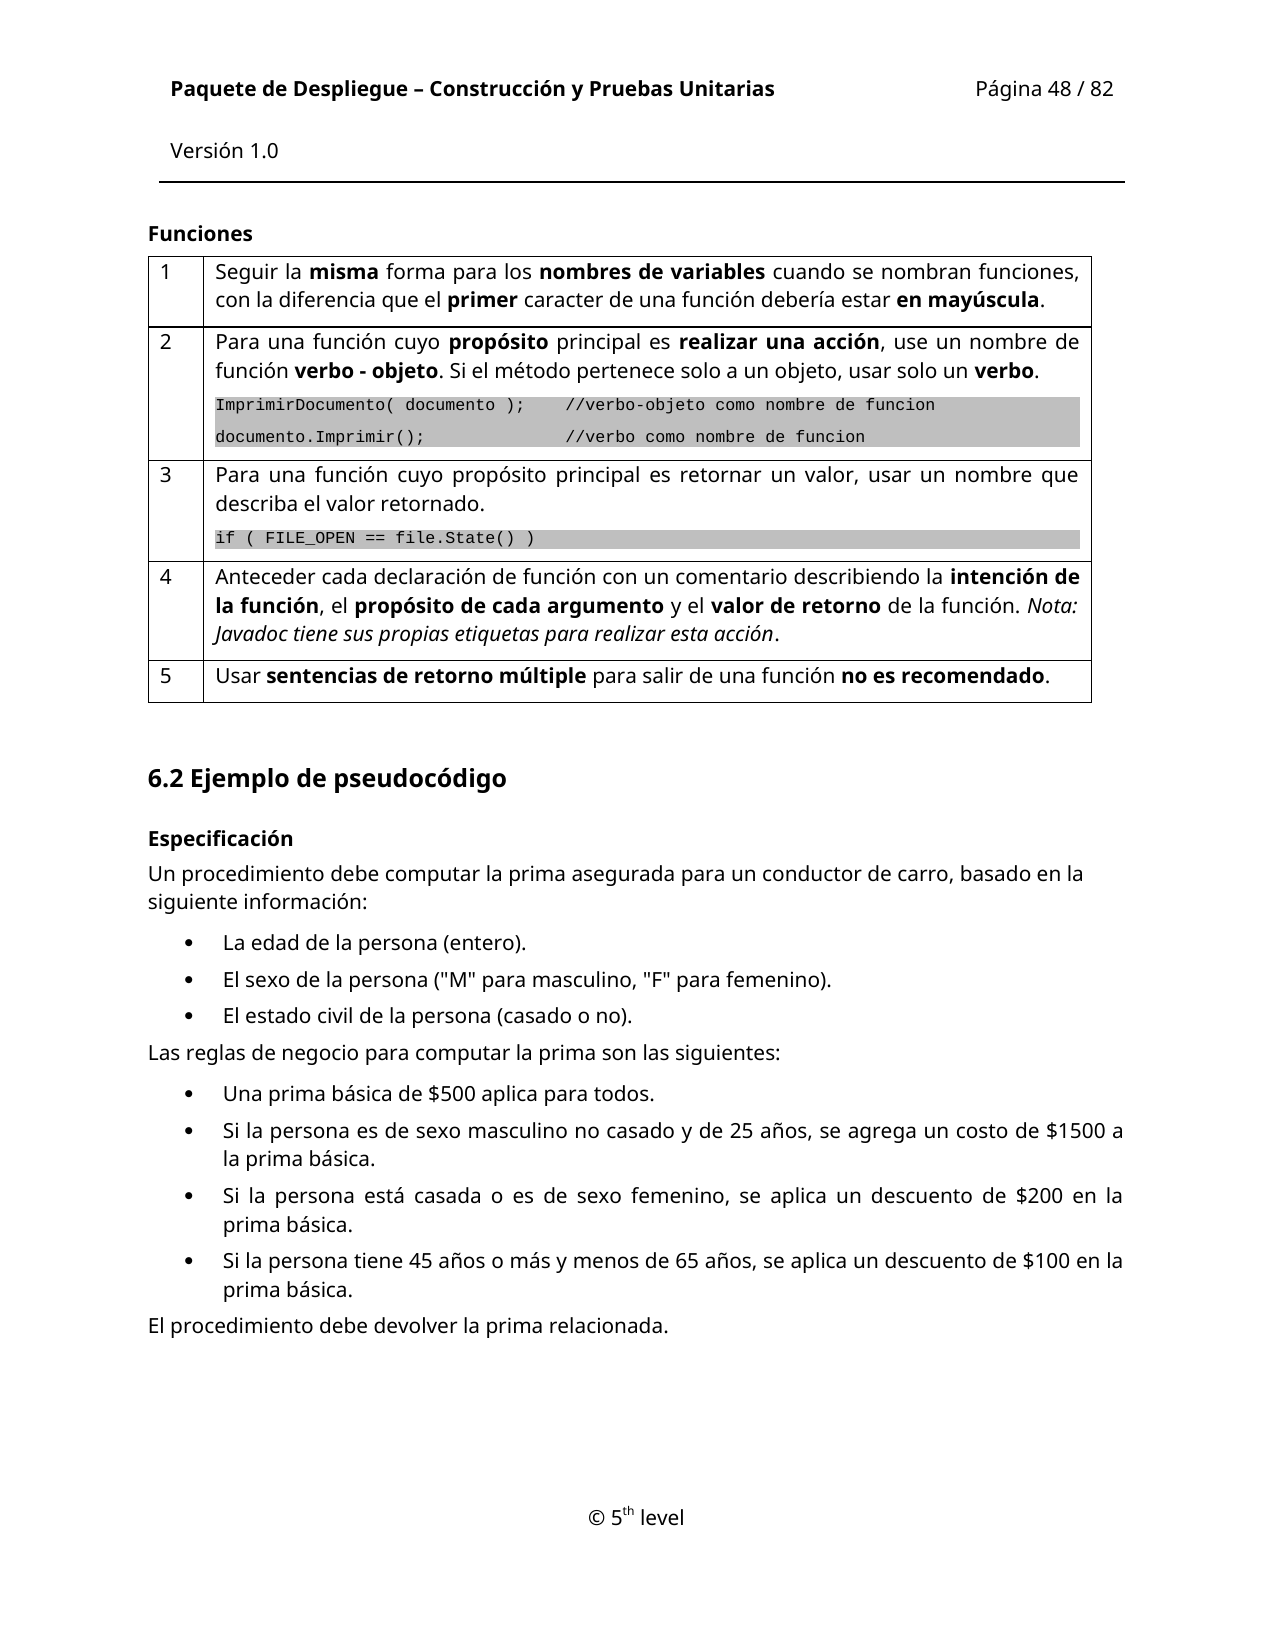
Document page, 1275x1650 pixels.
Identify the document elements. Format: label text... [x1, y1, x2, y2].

list Si la persona es de sexo masculino no casado y de 25 años, se agrega un costo de $1500 a la prima básica. [185, 1116, 1125, 1173]
list Una prima básica de $500 aplica para todos. [185, 1079, 1125, 1108]
text Funciones [148, 219, 1125, 248]
table_header Seguir la misma forma para los nombres de variables cuando se nombran funciones, con la diferencia que el primer caracter de una función debería estar en mayúscula. [204, 257, 1091, 326]
list Si la persona está casada o es de sexo femenino, se aplica un descuento de $200 en la prima básica. [185, 1181, 1125, 1238]
table_cell 5 [149, 661, 203, 702]
table_cell Para una función cuyo propósito principal es retornar un valor, usar un nombre que describa el valor retornado. if ( FILE_OPEN == file.State() ) [204, 461, 1091, 561]
subtitle Especificación [148, 824, 1125, 852]
table_cell Anteceder cada declaración de función con un comentario describiendo la intención de la función, el propósito de cada argumento y el valor de retorno de la función. Nota: Javadoc tiene sus propias etiquetas para realizar esta acción. [204, 562, 1091, 660]
text Las reglas de negocio para computar la prima son las siguientes: [148, 1038, 1125, 1067]
list El estado civil de la persona (casado o no). [185, 1002, 1125, 1030]
table_header 1 [149, 257, 203, 326]
list El sexo de la persona ("M" para masculino, "F" para femenino). [185, 965, 1125, 993]
table_cell 3 [149, 461, 203, 561]
list Si la persona tiene 45 años o más y menos de 65 años, se aplica un descuento de $100 en la prima básica. [185, 1246, 1125, 1303]
text Un procedimiento debe computar la prima asegurada para un conductor de carro, basado en la siguiente información: [148, 859, 1125, 916]
table_cell 2 [149, 328, 203, 459]
text El procedimiento debe devolver la prima relacionada. [148, 1312, 1125, 1340]
table_cell Usar sentencias de retorno múltiple para salir de una función no es recomendado. [204, 661, 1091, 702]
list La edad de la persona (entero). [185, 928, 1125, 956]
table_cell 4 [149, 562, 203, 660]
table_cell Para una función cuyo propósito principal es realizar una acción, use un nombre de función verbo - objeto. Si el método pertenece solo a un objeto, usar solo un verbo. ImprimirDocumento( documento ); //verbo-objeto como nombre de funcion documento.Imprimir(); //verbo como nombre de funcion [204, 328, 1091, 459]
subtitle 6.2 Ejemplo de pseudocódigo [148, 761, 1125, 795]
